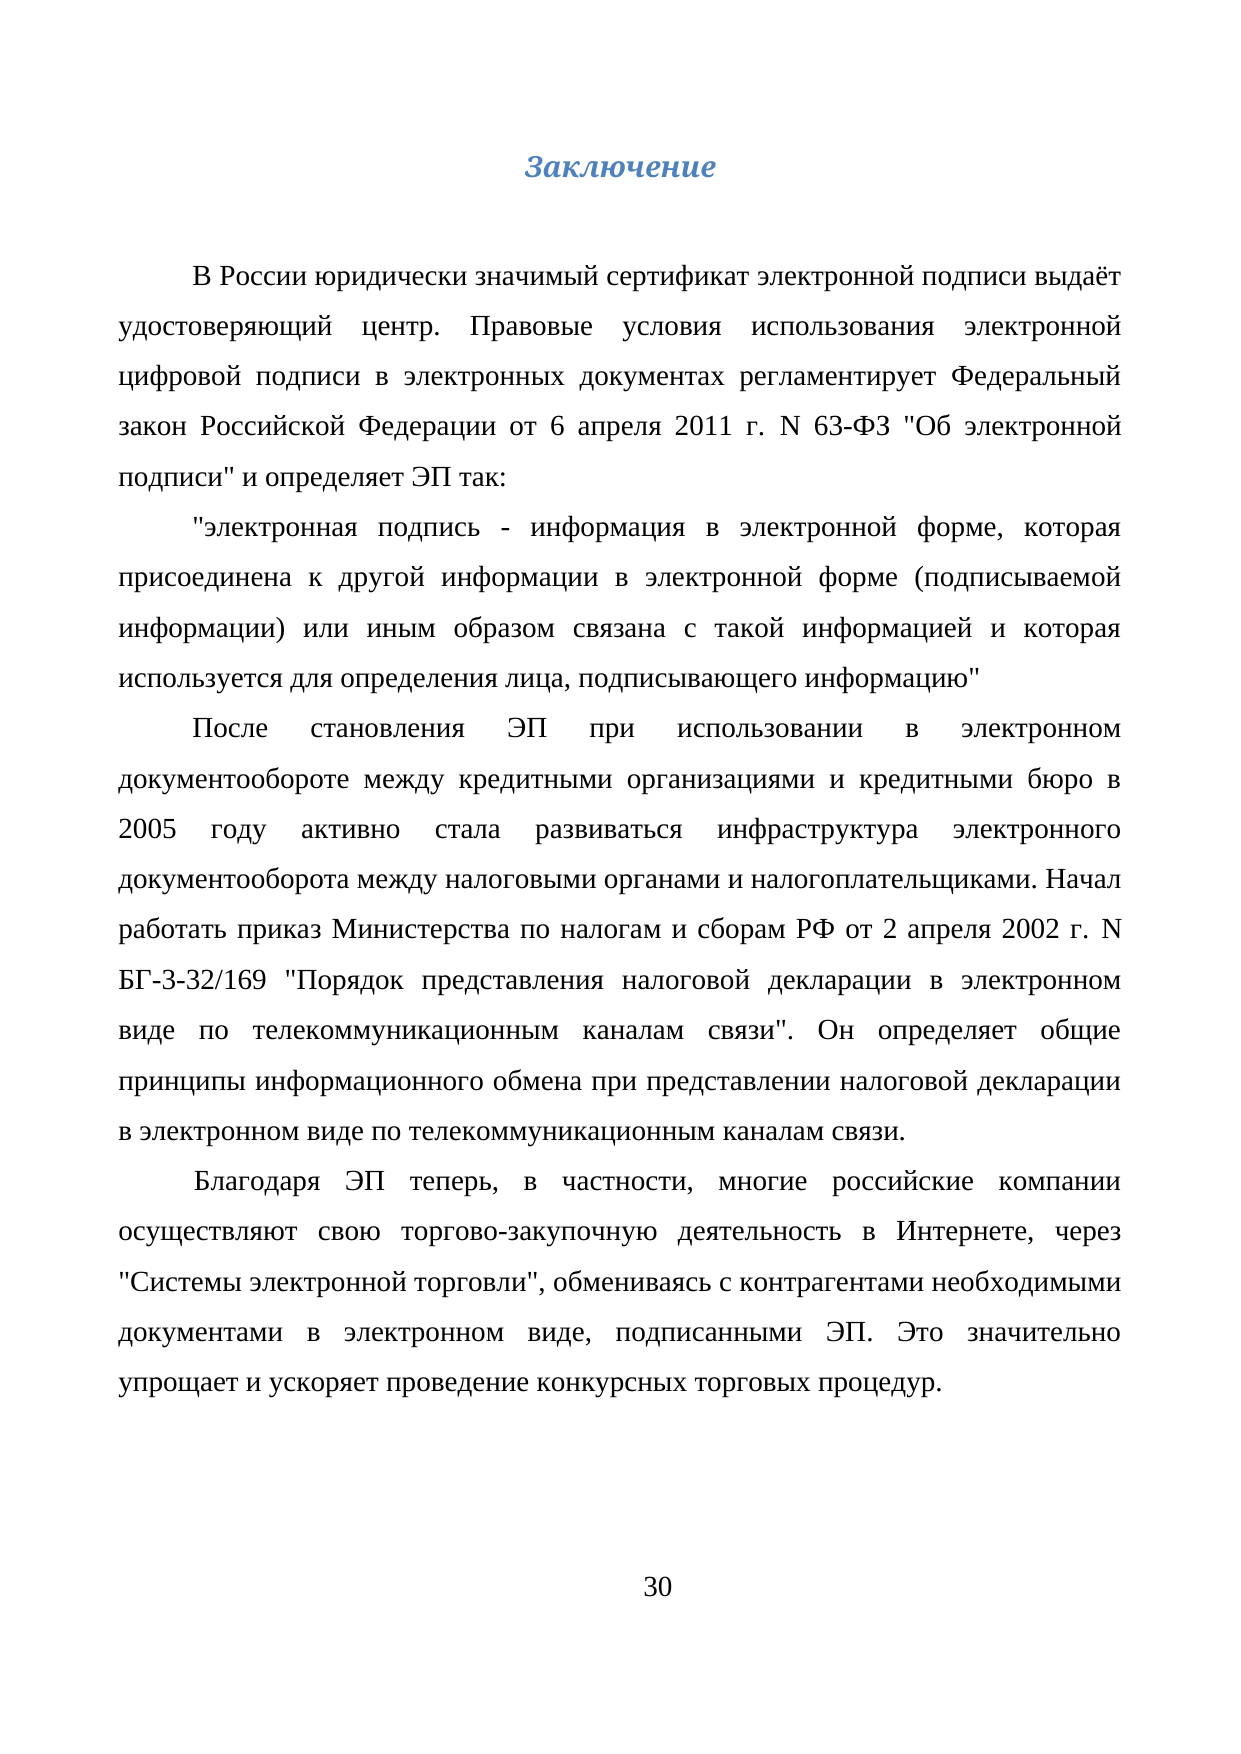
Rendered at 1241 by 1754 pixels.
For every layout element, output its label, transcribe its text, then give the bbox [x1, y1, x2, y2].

text В России юридически значимый сертификат электронной подписи выдаёт удостоверяющий центр. Правовые условия использования электронной цифровой подписи в электронных документах регламентирует Федеральный закон Российской Федерации от 6 апреля 2011 г. N 63-ФЗ "Об электронной подписи" и определяет ЭП так: [118, 258, 1122, 492]
text "электронная подпись - информация в электронной форме, которая присоединена к другой информации в электронной форме (подписываемой информации) или иным образом связана с такой информацией и которая используется для определения лица, подписывающего информацию" [118, 509, 1122, 694]
text Благодаря ЭП теперь, в частности, многие российские компании осуществляют свою торгово-закупочную деятельность в Интернете, через "Системы электронной торговли", обмениваясь с контрагентами необходимыми документами в электронном виде, подписанными ЭП. Это значительно упрощает и ускоряет проведение конкурсных торговых процедур. [118, 1163, 1122, 1398]
text После становления ЭП при использовании в электронном документообороте между кредитными организациями и кредитными бюро в 2005 году активно стала развиваться инфраструктура электронного документооборота между налоговыми органами и налогоплательщиками. Начал работать приказ Министерства по налогам и сборам РФ от 2 апреля 2002 г. N БГ-3-32/169 "Порядок представления налоговой декларации в электронном виде по телекоммуникационным каналам связи". Он определяет общие принципы информационного обмена при представлении налоговой декларации в электронном виде по телекоммуникационным каналам связи. [118, 710, 1122, 1146]
subtitle Заключение [118, 152, 1122, 185]
